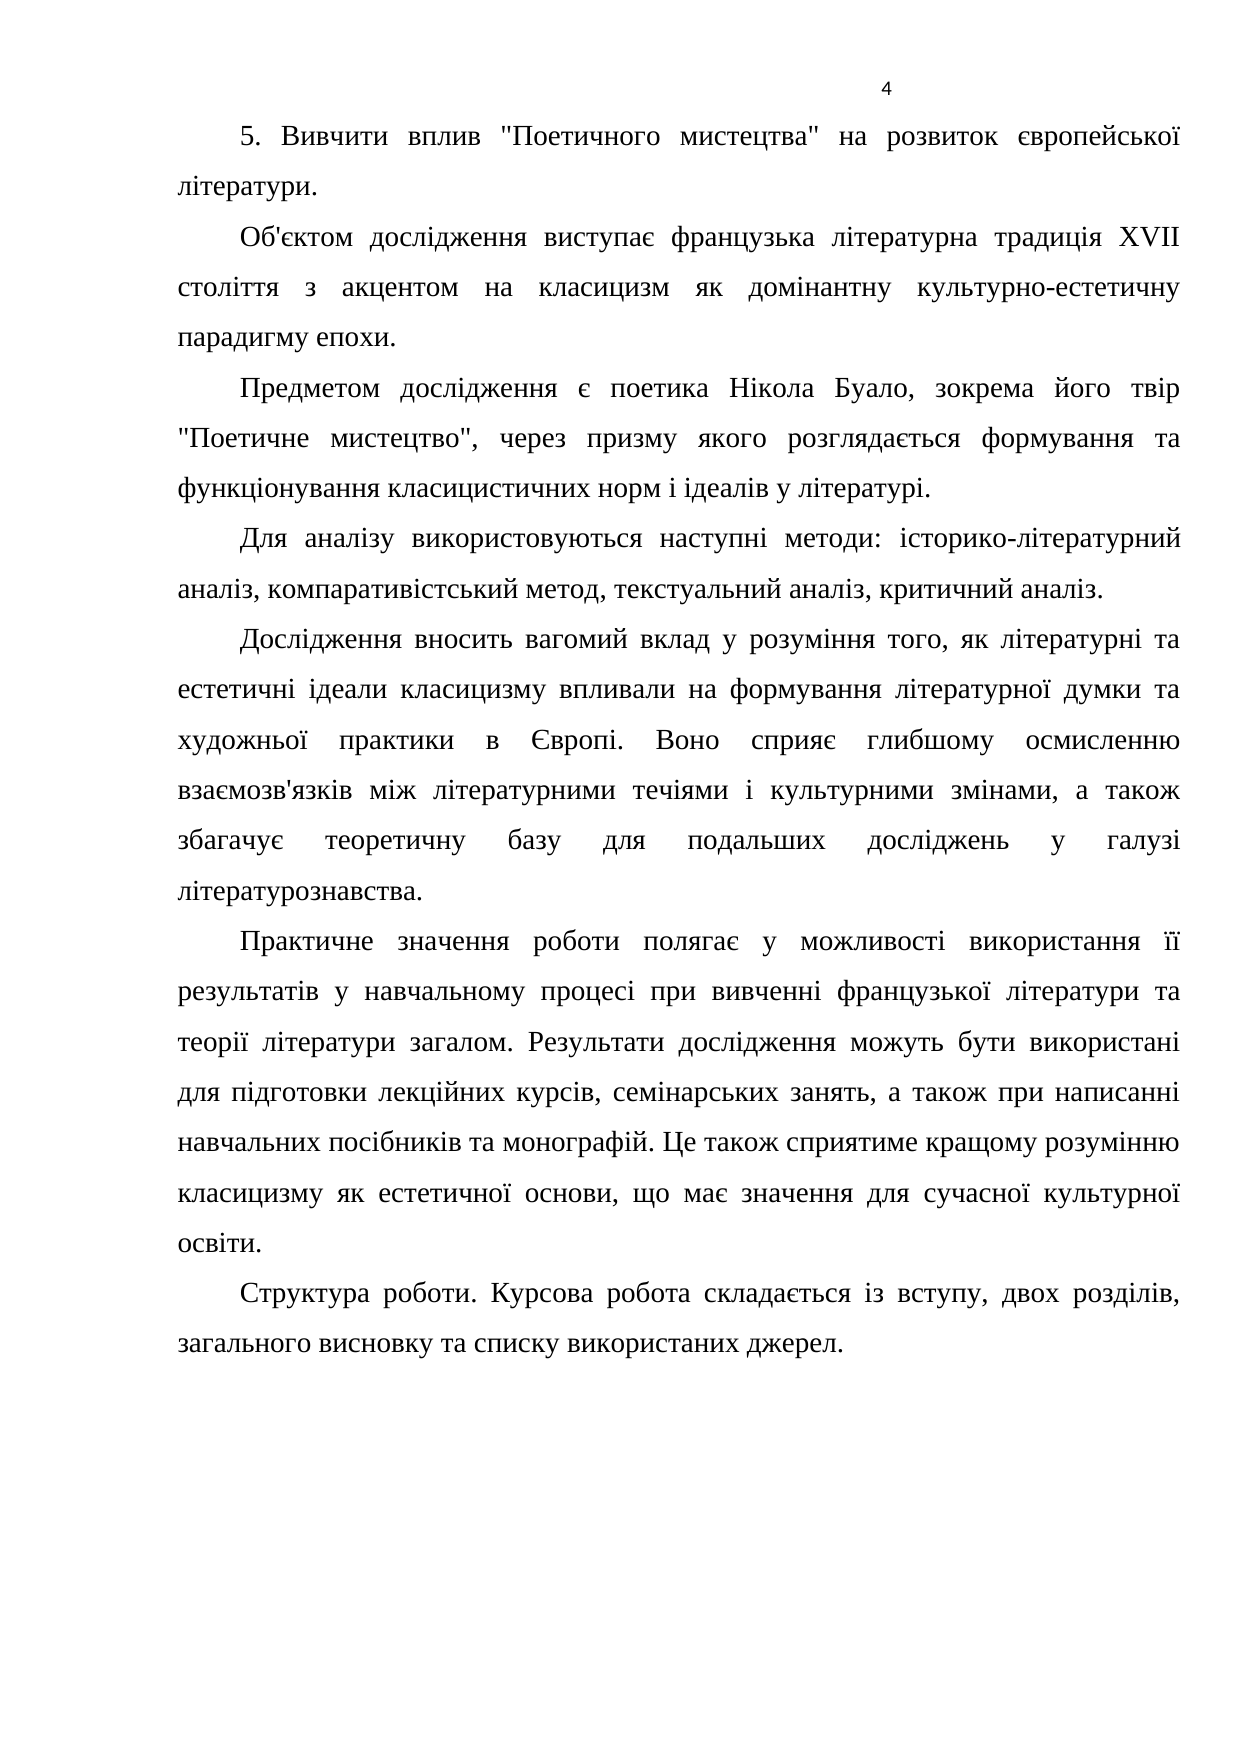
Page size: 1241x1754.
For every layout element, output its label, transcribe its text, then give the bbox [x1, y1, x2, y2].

text 5. Вивчити вплив "Поетичного мистецтва" на розвиток європейської літератури. [177, 118, 1181, 202]
text Структура роботи. Курсова робота складається із вступу, двох розділів, загального висновку та списку використаних джерел. [177, 1275, 1181, 1359]
text Для аналізу використовуються наступні методи: історико-літературний аналіз, компаративістський метод, текстуальний аналіз, критичний аналіз. [177, 521, 1181, 604]
text Предметом дослідження є поетика Нікола Буало, зокрема його твір "Поетичне мистецтво", через призму якого розглядається формування та функціонування класицистичних норм і ідеалів у літературі. [177, 370, 1181, 504]
text Практичне значення роботи полягає у можливості використання її результатів у навчальному процесі при вивченні французької літератури та теорії літератури загалом. Результати дослідження можуть бути використані для підготовки лекційних курсів, семінарських занять, а також при написанні навчальних посібників та монографій. Це також сприятиме кращому розумінню класицизму як естетичної основи, що має значення для сучасної культурної освіти. [177, 923, 1181, 1258]
text Дослідження вносить вагомий вклад у розуміння того, як літературні та естетичні ідеали класицизму впливали на формування літературної думки та художньої практики в Європі. Воно сприяє глибшому осмисленню взаємозв'язків між літературними течіями і культурними змінами, а також збагачує теоретичну базу для подальших досліджень у галузі літературознавства. [177, 621, 1181, 906]
text Об'єктом дослідження виступає французька літературна традиція XVII століття з акцентом на класицизм як домінантну культурно-естетичну парадигму епохи. [177, 219, 1181, 353]
